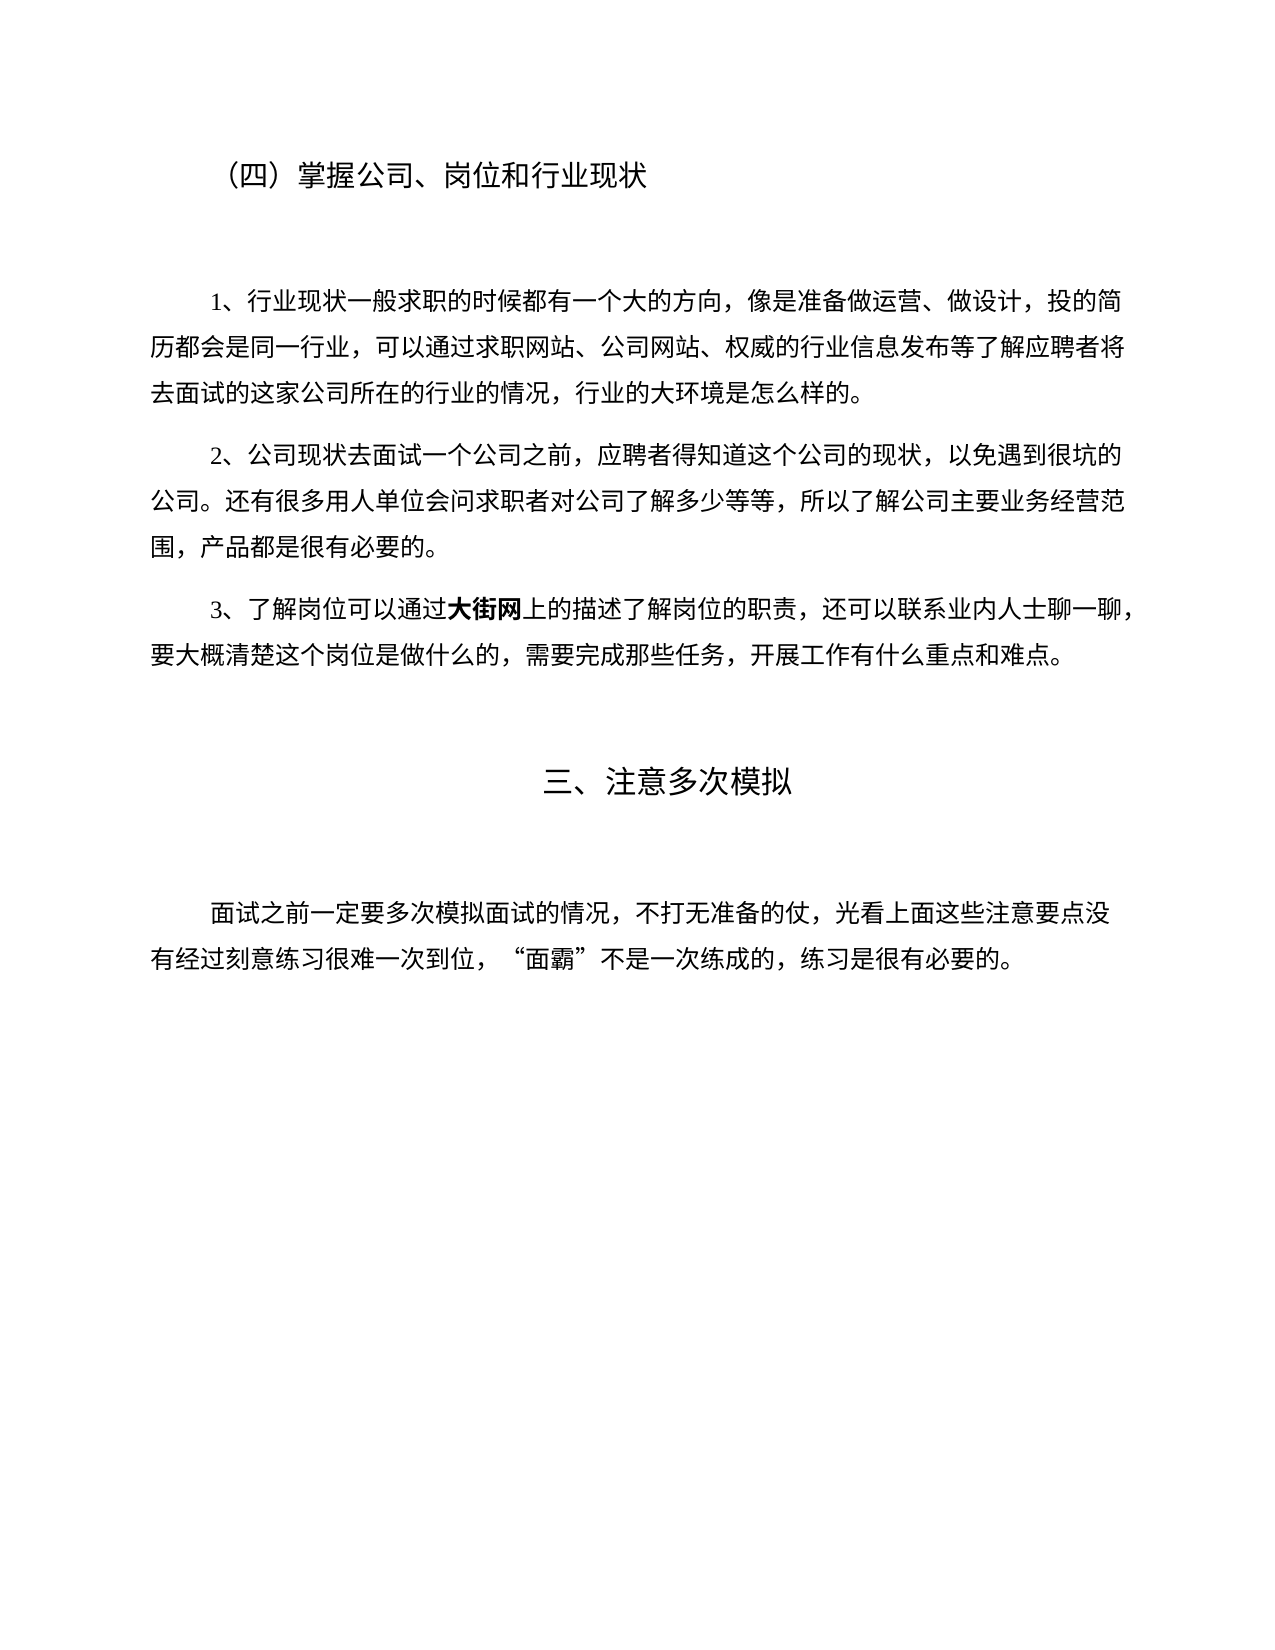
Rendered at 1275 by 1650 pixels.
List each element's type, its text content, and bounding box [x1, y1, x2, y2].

text 2、公司现状去面试一个公司之前，应聘者得知道这个公司的现状，以免遇到很坑的公司。还有很多用人单位会问求职者对公司了解多少等等，所以了解公司主要业务经营范围，产品都是很有必要的。 [150, 428, 1125, 565]
text 1、行业现状一般求职的时候都有一个大的方向，像是准备做运营、做设计，投的简历都会是同一行业，可以通过求职网站、公司网站、权威的行业信息发布等了解应聘者将去面试的这家公司所在的行业的情况，行业的大环境是怎么样的。 [150, 274, 1125, 411]
text 3、了解岗位可以通过大街网上的描述了解岗位的职责，还可以联系业内人士聊一聊，要大概清楚这个岗位是做什么的，需要完成那些任务，开展工作有什么重点和难点。 [150, 582, 1125, 674]
text 面试之前一定要多次模拟面试的情况，不打无准备的仗，光看上面这些注意要点没有经过刻意练习很难一次到位，“面霸”不是一次练成的，练习是很有必要的。 [150, 886, 1125, 977]
subtitle 三、注意多次模拟 [150, 757, 1125, 802]
subtitle （四）掌握公司、岗位和行业现状 [150, 150, 1125, 196]
